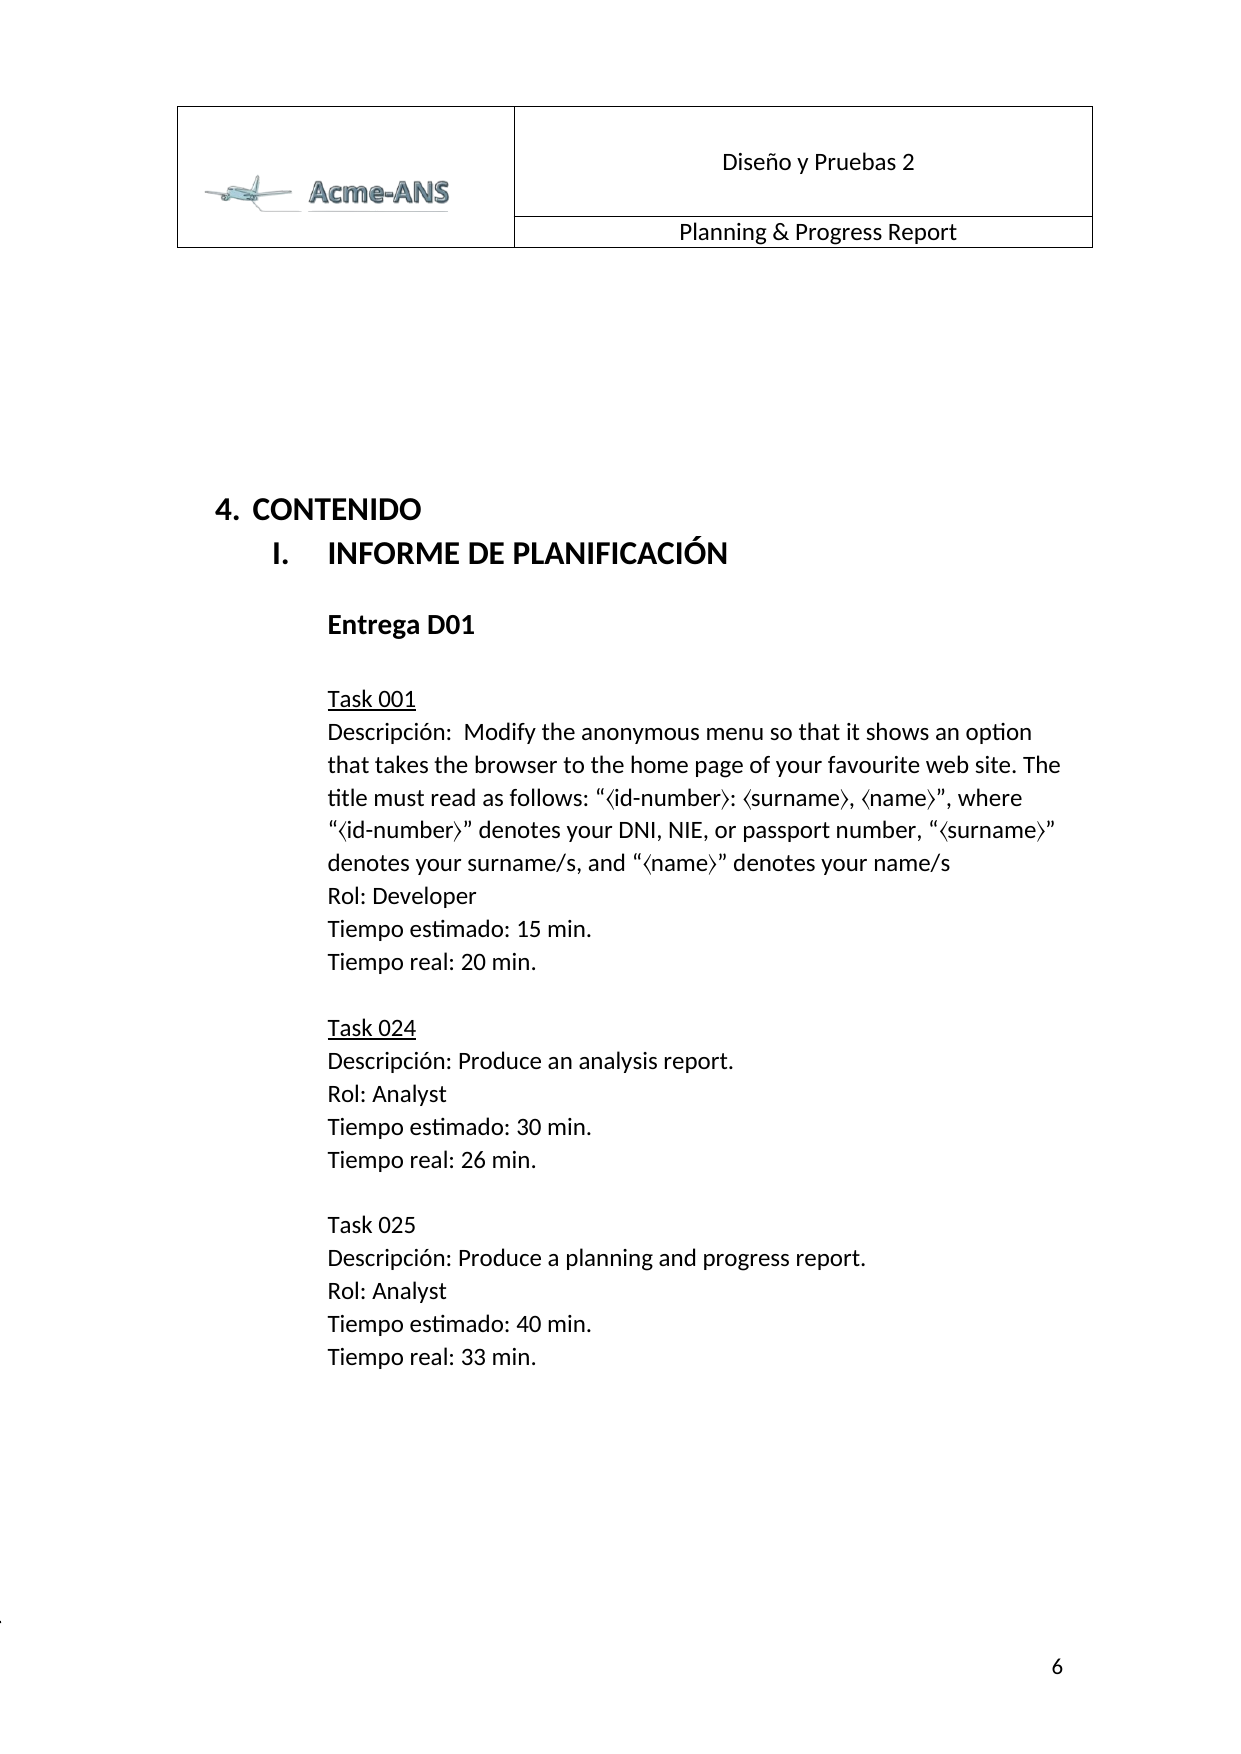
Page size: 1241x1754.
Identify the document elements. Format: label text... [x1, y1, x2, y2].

text Descripción: Produce a planning and progress report. [327, 1243, 1063, 1273]
text Tiempo real: 26 min. [327, 1144, 1063, 1174]
text Descripción: Modify the anonymous menu so that it shows an option that takes the browser to the home page of your favourite web site. The title must read as follows: “〈id-number〉: 〈surname〉, 〈name〉”, where “〈id-number〉” denotes your DNI, NIE, or passport number, “〈surname〉” denotes your surname/s, and “〈name〉” denotes your name/s [327, 716, 1063, 878]
text Task 025 [327, 1210, 1063, 1240]
text Rol: Analyst [327, 1276, 1063, 1306]
text Rol: Analyst [327, 1078, 1063, 1108]
text Tiempo estimado: 40 min. [327, 1308, 1063, 1339]
picture [189, 164, 508, 218]
text Tiempo estimado: 30 min. [327, 1111, 1063, 1141]
list CONTENIDO [215, 488, 1063, 529]
text Task 024 [327, 1012, 1063, 1043]
list INFORME DE PLANIFICACIÓN [290, 532, 1063, 573]
text Task 001 [327, 683, 1063, 713]
text Tiempo estimado: 15 min. [327, 913, 1063, 944]
text Tiempo real: 33 min. [327, 1341, 1063, 1372]
text Tiempo real: 20 min. [327, 946, 1063, 977]
text Rol: Developer [327, 881, 1063, 911]
text Entrega D01 [327, 606, 1063, 642]
text Descripción: Produce an analysis report. [327, 1045, 1063, 1076]
